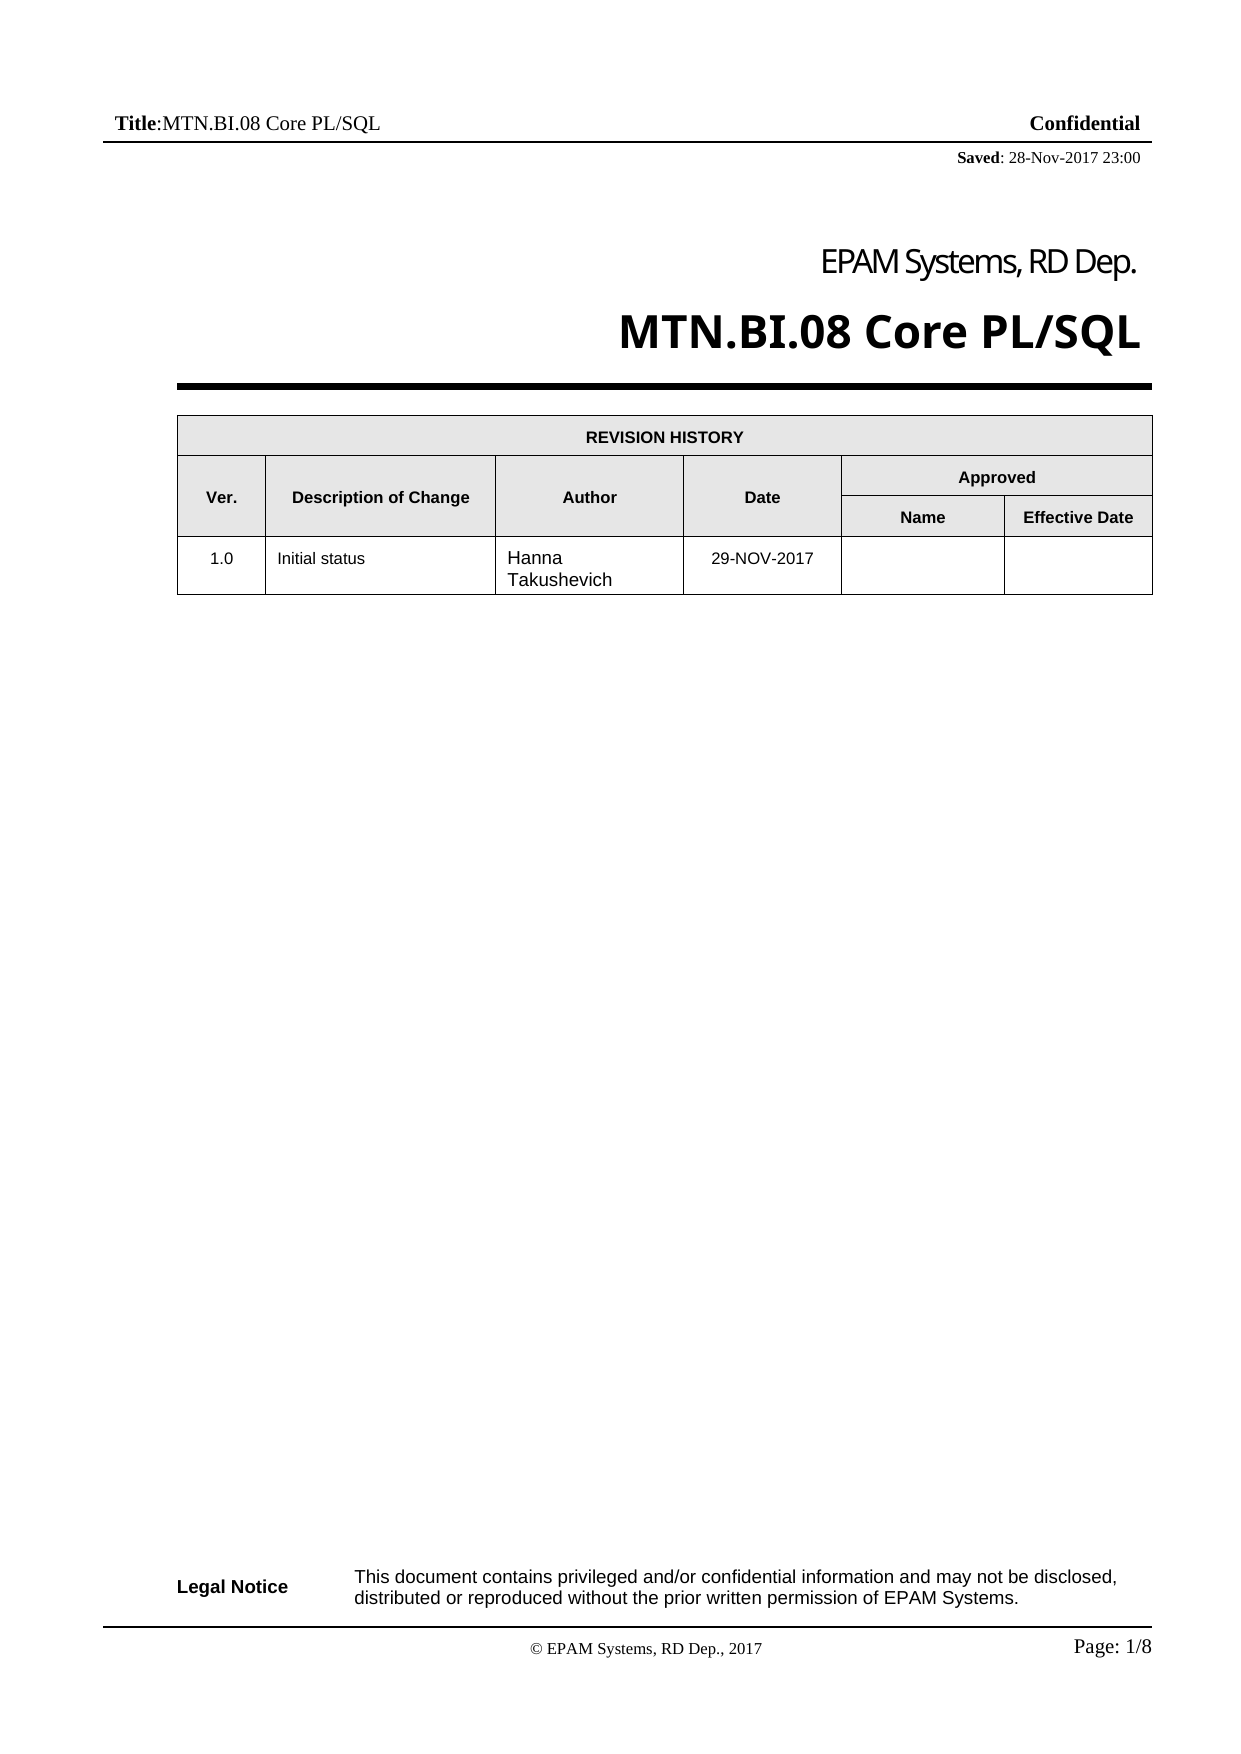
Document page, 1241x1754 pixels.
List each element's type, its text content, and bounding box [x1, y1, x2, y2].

table_cell [166, 284, 1152, 377]
table_header REVISION HISTORY [178, 416, 1152, 455]
table_cell Effective Date [1005, 496, 1152, 536]
table_cell Initial status [266, 537, 495, 594]
table_cell Ver. [178, 456, 265, 536]
table_header [166, 238, 1152, 284]
table_cell Approved [842, 456, 1152, 495]
table_cell Description of Change [266, 456, 495, 536]
table_cell [842, 537, 1004, 594]
table_cell Author [496, 456, 683, 536]
table_cell Name [842, 496, 1004, 536]
table_cell 29-NOV-2017 [684, 537, 841, 594]
table_cell [1005, 537, 1152, 594]
table_cell 1.0 [178, 537, 265, 594]
table_cell Hanna Takushevich [496, 537, 683, 594]
table_cell Date [684, 456, 841, 536]
